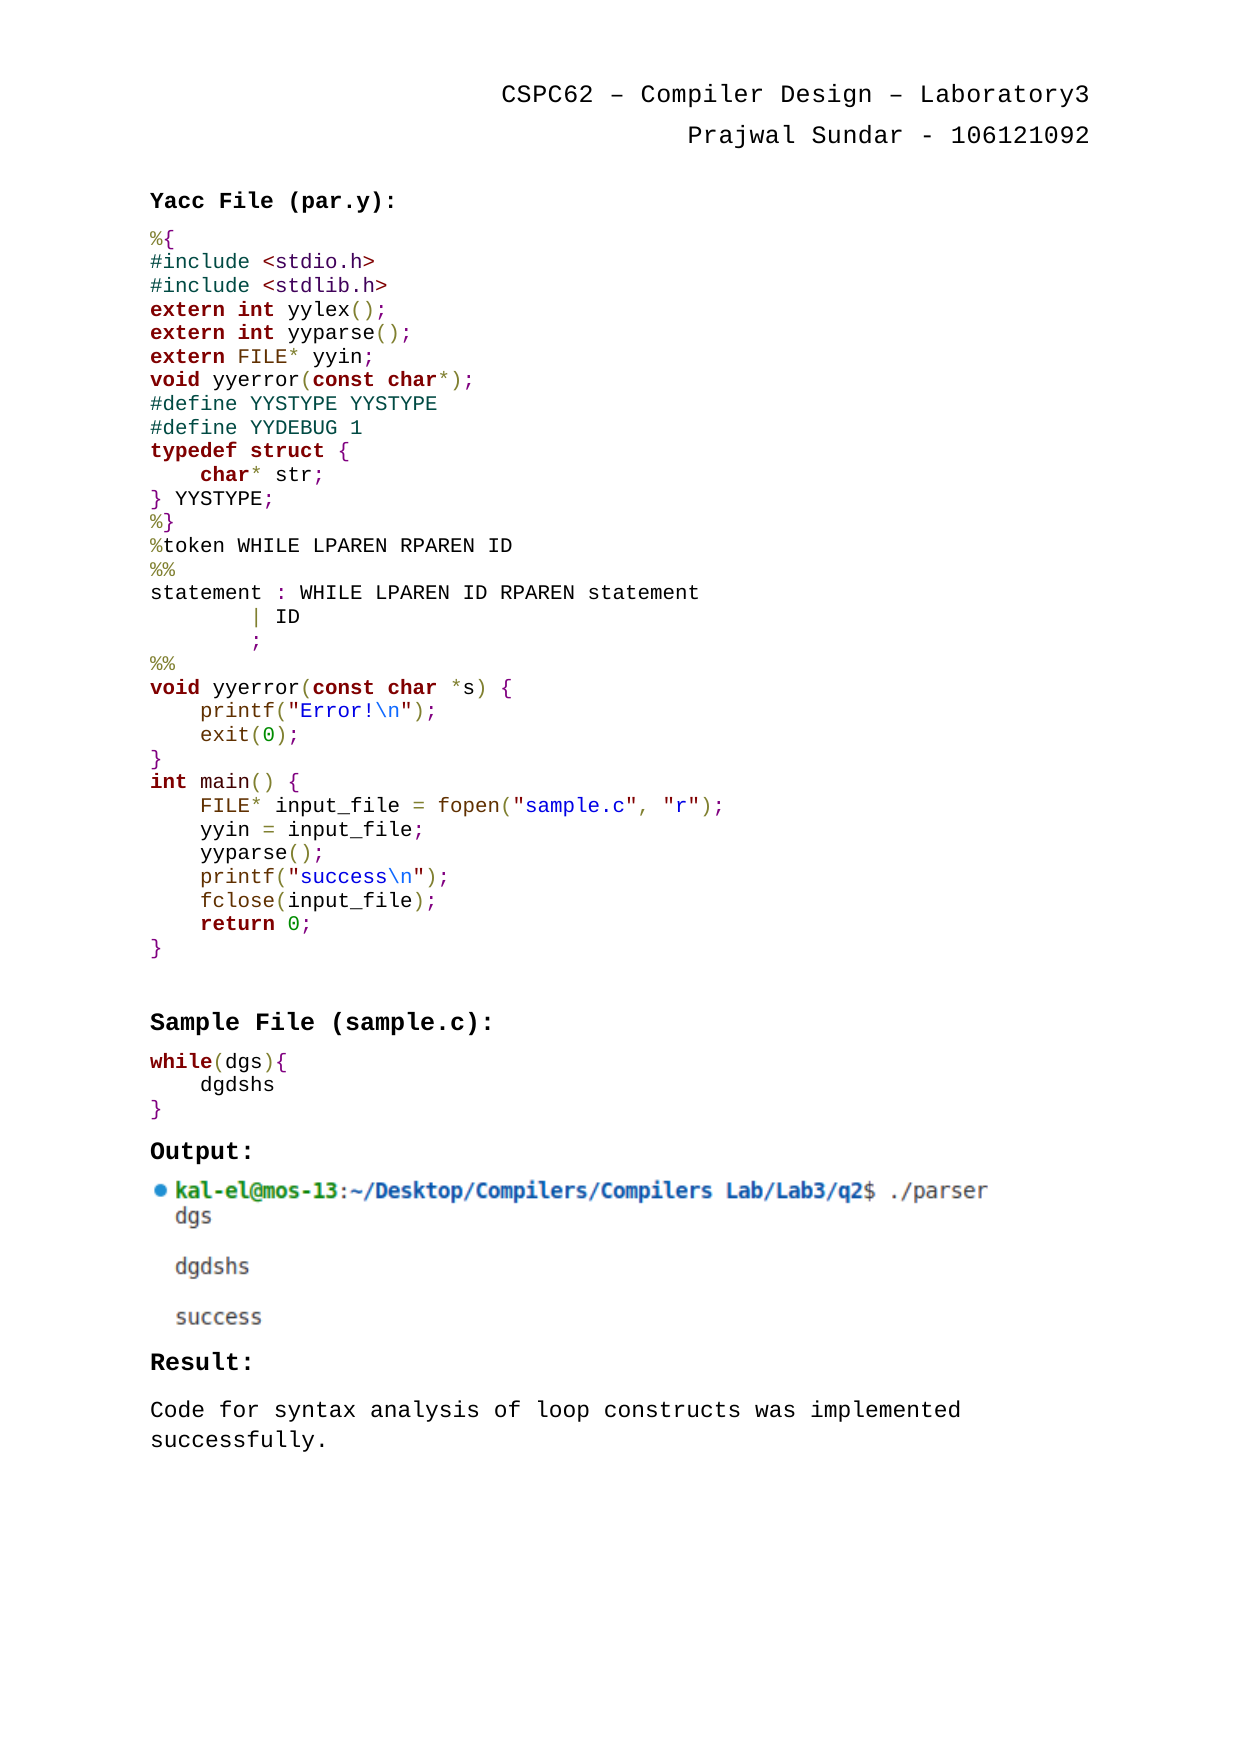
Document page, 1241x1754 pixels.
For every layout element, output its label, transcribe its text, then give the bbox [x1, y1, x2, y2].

subtitle Output: [150, 1138, 1090, 1167]
text statement : WHILE LPAREN ID RPAREN statement [150, 582, 1090, 606]
text Result: [150, 1349, 1090, 1378]
text extern int yylex(); [150, 298, 1090, 322]
subtitle Sample File (sample.c): [150, 1010, 1090, 1038]
text fclose(input_file); [150, 890, 1090, 913]
text int main() { [150, 771, 1090, 795]
text FILE* input_file = fopen("sample.c", "r"); [150, 795, 1090, 819]
text while(dgs){ [150, 1051, 1090, 1074]
text | ID [150, 606, 1090, 629]
text char* str; [150, 464, 1090, 488]
text return 0; [150, 913, 1090, 937]
text %% [150, 559, 1090, 582]
text #define YYDEBUG 1 [150, 417, 1090, 440]
text } [150, 937, 1090, 961]
subtitle Yacc File (par.y): [150, 189, 1090, 215]
text void yyerror(const char *s) { [150, 677, 1090, 701]
text exit(0); [150, 724, 1090, 748]
text Code for syntax analysis of loop constructs was implemented successfully. [150, 1398, 1090, 1454]
text %{ [150, 228, 1090, 251]
text } YYSTYPE; [150, 488, 1090, 511]
text #include <stdlib.h> [150, 275, 1090, 298]
text yyparse(); [150, 842, 1090, 866]
text typedef struct { [150, 440, 1090, 464]
text yyin = input_file; [150, 819, 1090, 842]
text #define YYSTYPE YYSTYPE [150, 393, 1090, 417]
text extern int yyparse(); [150, 322, 1090, 346]
text } [150, 748, 1090, 771]
picture [150, 1179, 1049, 1328]
text printf("success\n"); [150, 866, 1090, 890]
text } [150, 1098, 1090, 1122]
text %% [150, 653, 1090, 677]
text extern FILE* yyin; [150, 346, 1090, 369]
text void yyerror(const char*); [150, 369, 1090, 393]
text dgdshs [150, 1074, 1090, 1098]
text printf("Error!\n"); [150, 701, 1090, 724]
text #include <stdio.h> [150, 251, 1090, 275]
text ; [150, 629, 1090, 653]
text %} [150, 511, 1090, 535]
text %token WHILE LPAREN RPAREN ID [150, 535, 1090, 559]
